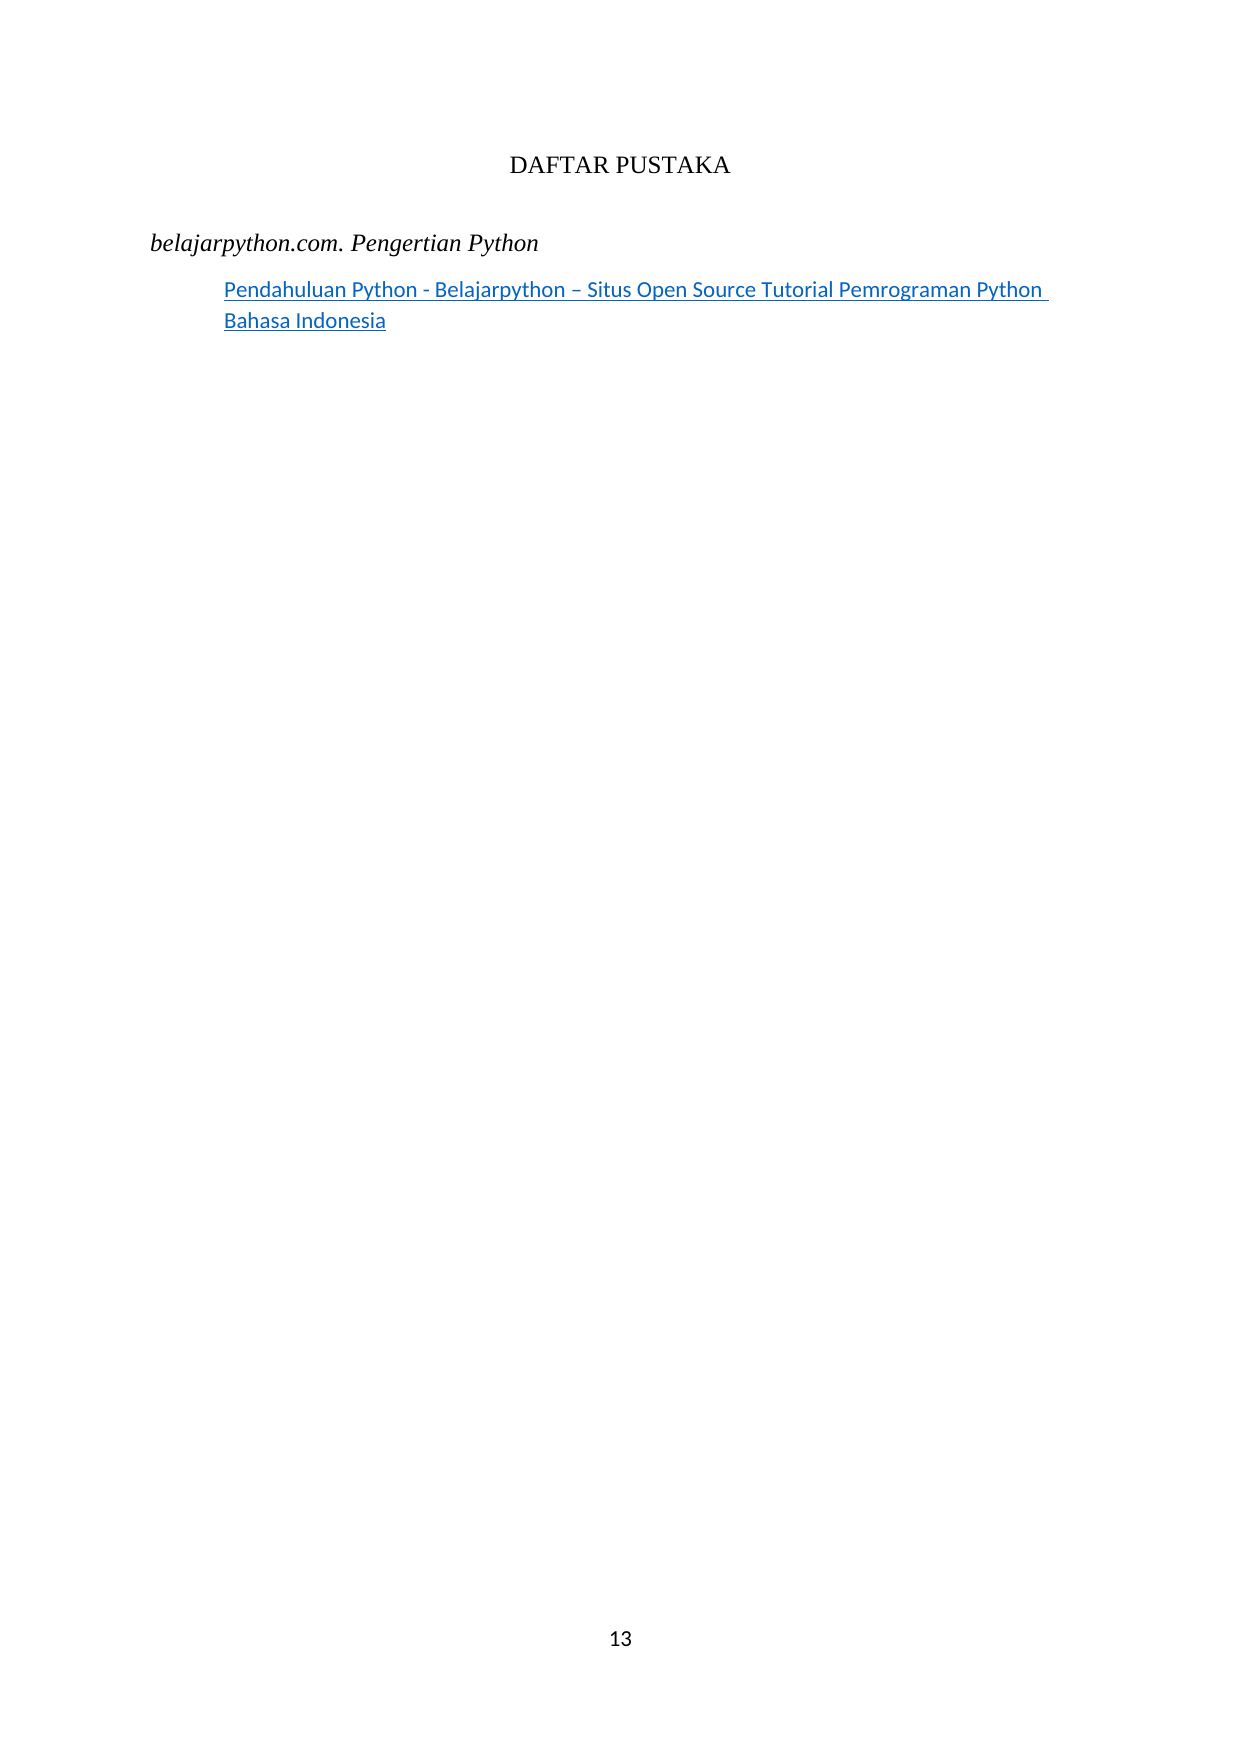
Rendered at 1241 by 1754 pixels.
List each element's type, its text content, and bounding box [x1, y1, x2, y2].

text Pendahuluan Python - Belajarpython – Situs Open Source Tutorial Pemrograman Python Bahasa Indonesia [150, 276, 1090, 334]
subtitle DAFTAR PUSTAKA [150, 150, 1090, 179]
text belajarpython.com. Pengertian Python [150, 228, 1090, 257]
